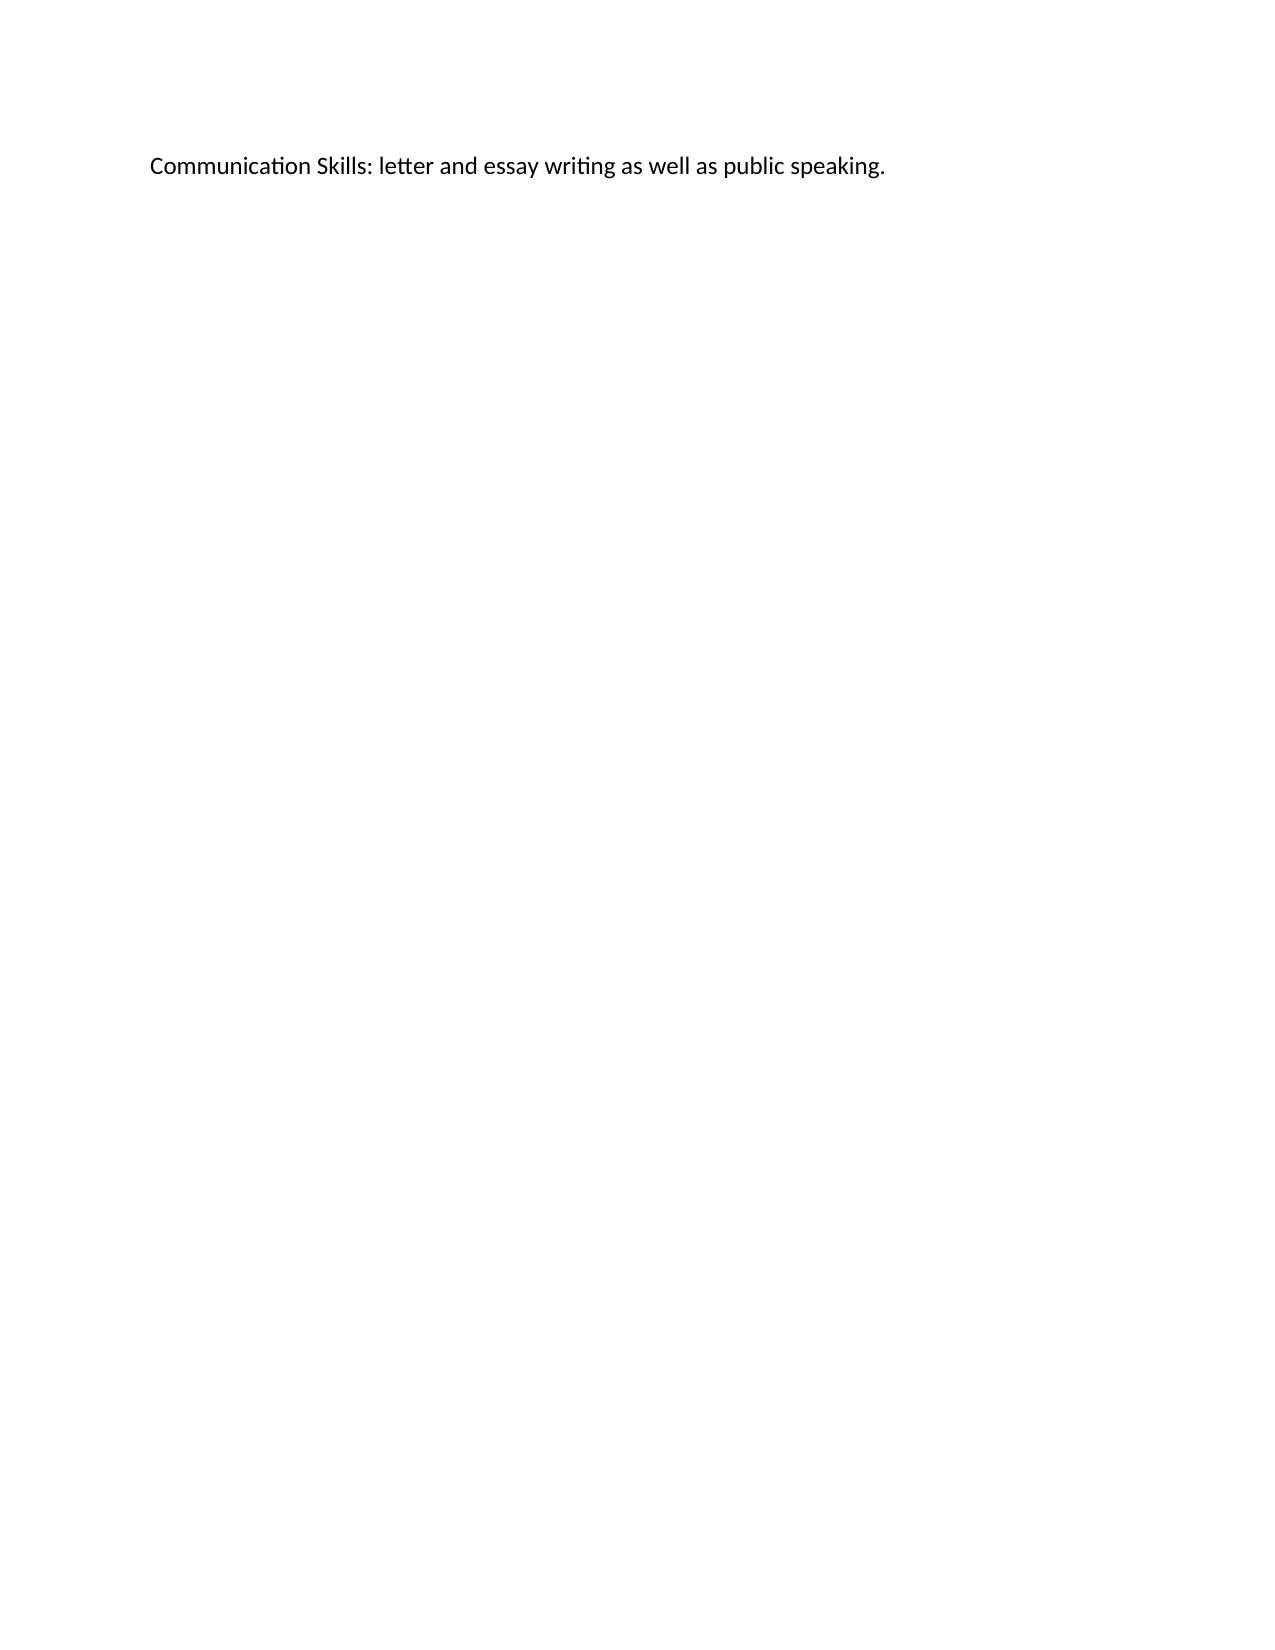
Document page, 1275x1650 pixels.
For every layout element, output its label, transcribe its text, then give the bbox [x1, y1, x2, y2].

text Communication Skills: letter and essay writing as well as public speaking. [150, 150, 1125, 181]
